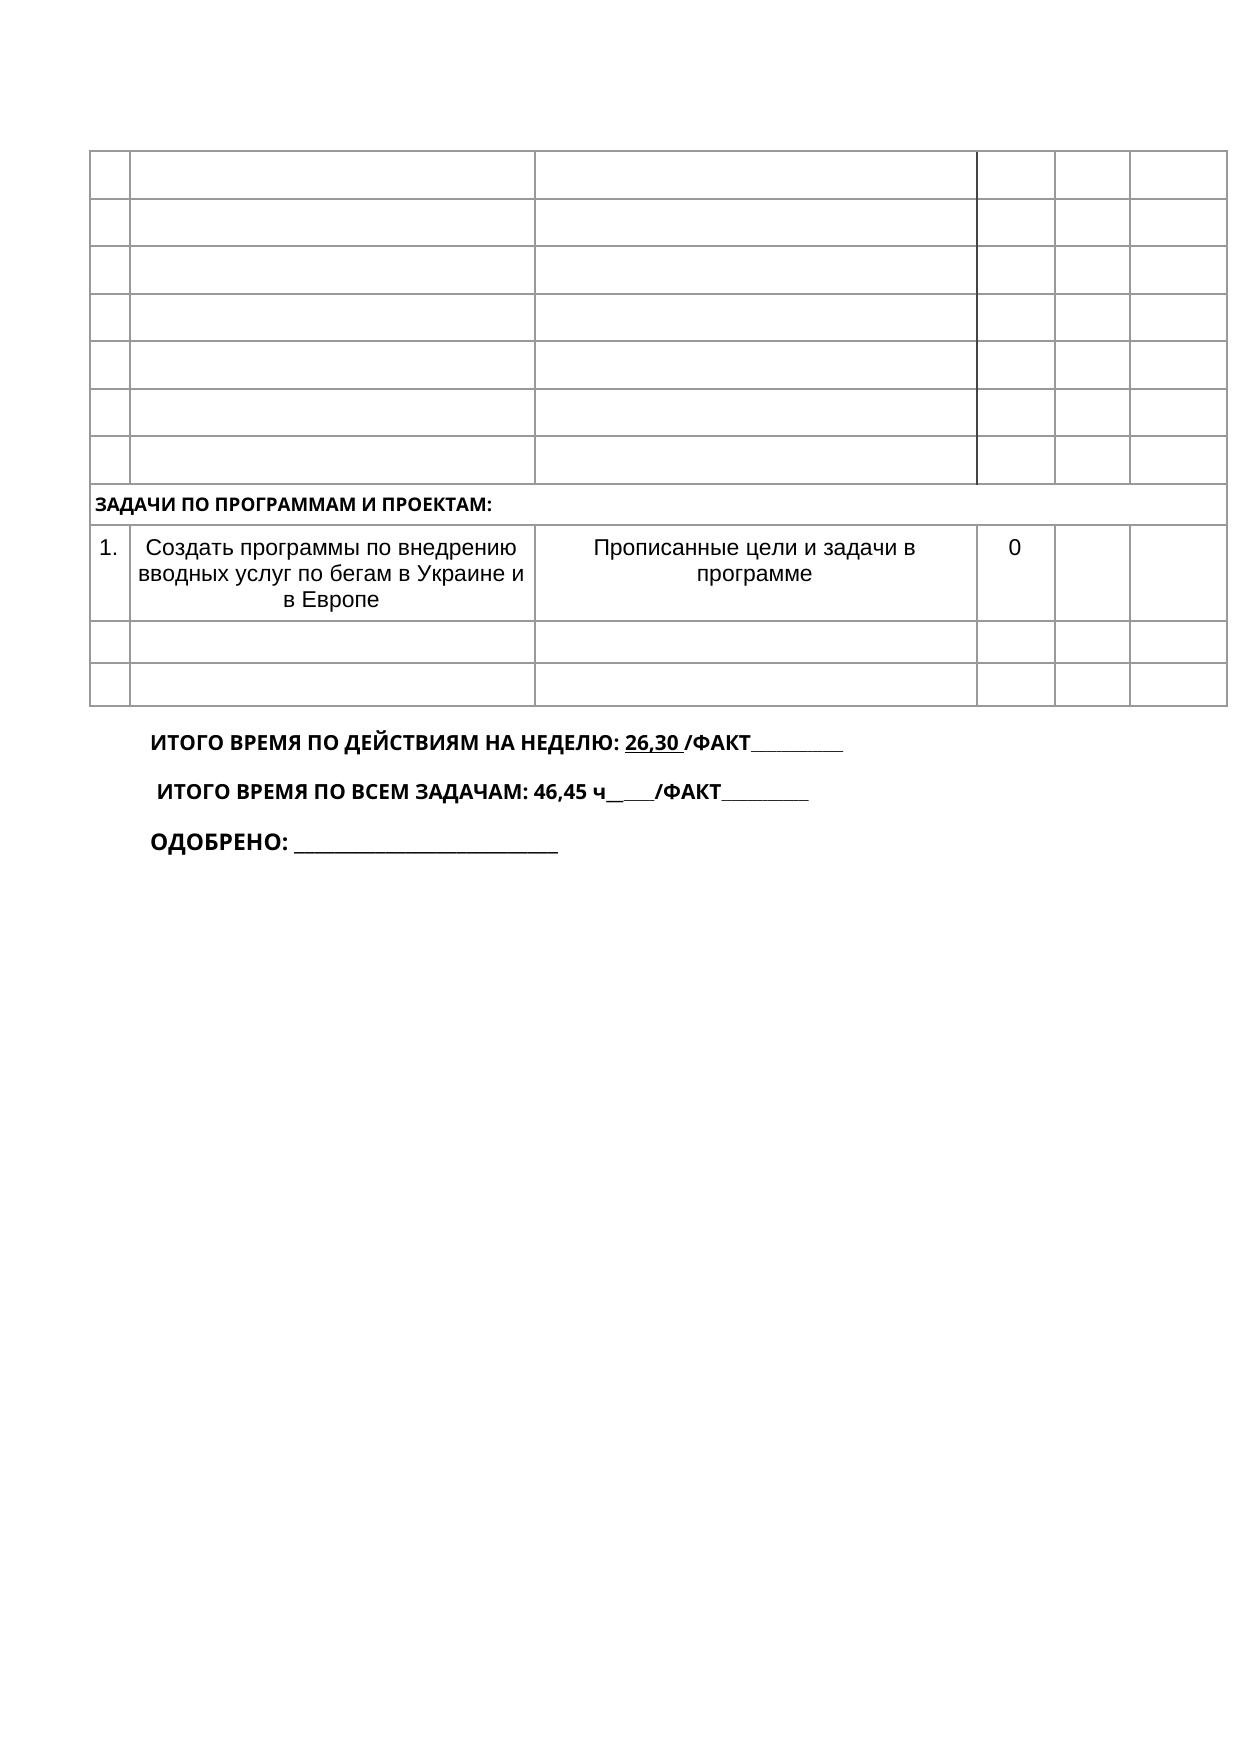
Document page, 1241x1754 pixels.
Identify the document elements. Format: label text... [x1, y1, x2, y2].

table_cell [978, 200, 1054, 245]
table_cell [91, 247, 129, 292]
table_cell [1131, 437, 1226, 482]
table_cell [1131, 390, 1226, 435]
table_cell [131, 622, 534, 662]
table_cell [1056, 200, 1129, 245]
table_cell 1. [91, 526, 129, 619]
table_cell [131, 342, 534, 387]
table_cell [1131, 664, 1226, 705]
table_cell Прописанные цели и задачи в программе [536, 526, 976, 619]
table_cell [91, 152, 129, 197]
table_cell [131, 390, 534, 435]
text ОДОБРЕНО: __________________________ [150, 826, 1090, 857]
table_cell [978, 342, 1054, 387]
table_cell [978, 622, 1054, 662]
table_cell Создать программы по внедрению вводных услуг по бегам в Украине и в Европе [131, 526, 534, 619]
table_cell [536, 247, 976, 292]
table_cell [536, 342, 976, 387]
table_cell [1056, 664, 1129, 705]
table_cell [1131, 247, 1226, 292]
table_cell [1131, 200, 1226, 245]
table_cell [536, 390, 976, 435]
table_cell [91, 622, 129, 662]
table_cell [91, 342, 129, 387]
table_cell [1131, 295, 1226, 340]
table_cell [131, 295, 534, 340]
table_cell [91, 390, 129, 435]
table_cell [91, 664, 129, 705]
table_cell [91, 437, 129, 482]
table_cell [131, 247, 534, 292]
table_cell [131, 200, 534, 245]
table_cell [536, 200, 976, 245]
table_cell [1056, 295, 1129, 340]
table_cell [536, 664, 976, 705]
table_cell [1056, 622, 1129, 662]
table_cell [1056, 247, 1129, 292]
table_cell 0 [978, 526, 1054, 619]
table_cell [131, 664, 534, 705]
table_cell [1131, 526, 1226, 619]
table_cell [978, 390, 1054, 435]
table_cell [978, 664, 1054, 705]
table_cell [536, 622, 976, 662]
table_cell [1131, 622, 1226, 662]
table_cell ЗАДАЧИ ПО ПРОГРАММАМ И ПРОЕКТАМ: [91, 485, 1226, 524]
table_cell [978, 247, 1054, 292]
table_cell [536, 152, 976, 197]
table_cell [978, 437, 1054, 482]
table_cell [91, 295, 129, 340]
text ИТОГО ВРЕМЯ ПО ДЕЙСТВИЯМ НА НЕДЕЛЮ: 26,30 /ФАКТ__________________ [150, 728, 1090, 756]
table_cell [1056, 342, 1129, 387]
table_cell [978, 152, 1054, 197]
table_cell [131, 152, 534, 197]
table_cell [91, 200, 129, 245]
table_cell [978, 295, 1054, 340]
table_cell [536, 295, 976, 340]
table_cell [1131, 342, 1226, 387]
text ИТОГО ВРЕМЯ ПО ВСЕМ ЗАДАЧАМ: 46,45 ч________/ФАКТ_________________ [150, 777, 1090, 805]
table_cell [1056, 390, 1129, 435]
table_cell [1056, 526, 1129, 619]
table_cell [1056, 152, 1129, 197]
table_cell [1056, 437, 1129, 482]
table_cell [1131, 152, 1226, 197]
table_cell [131, 437, 534, 482]
table_cell [536, 437, 976, 482]
